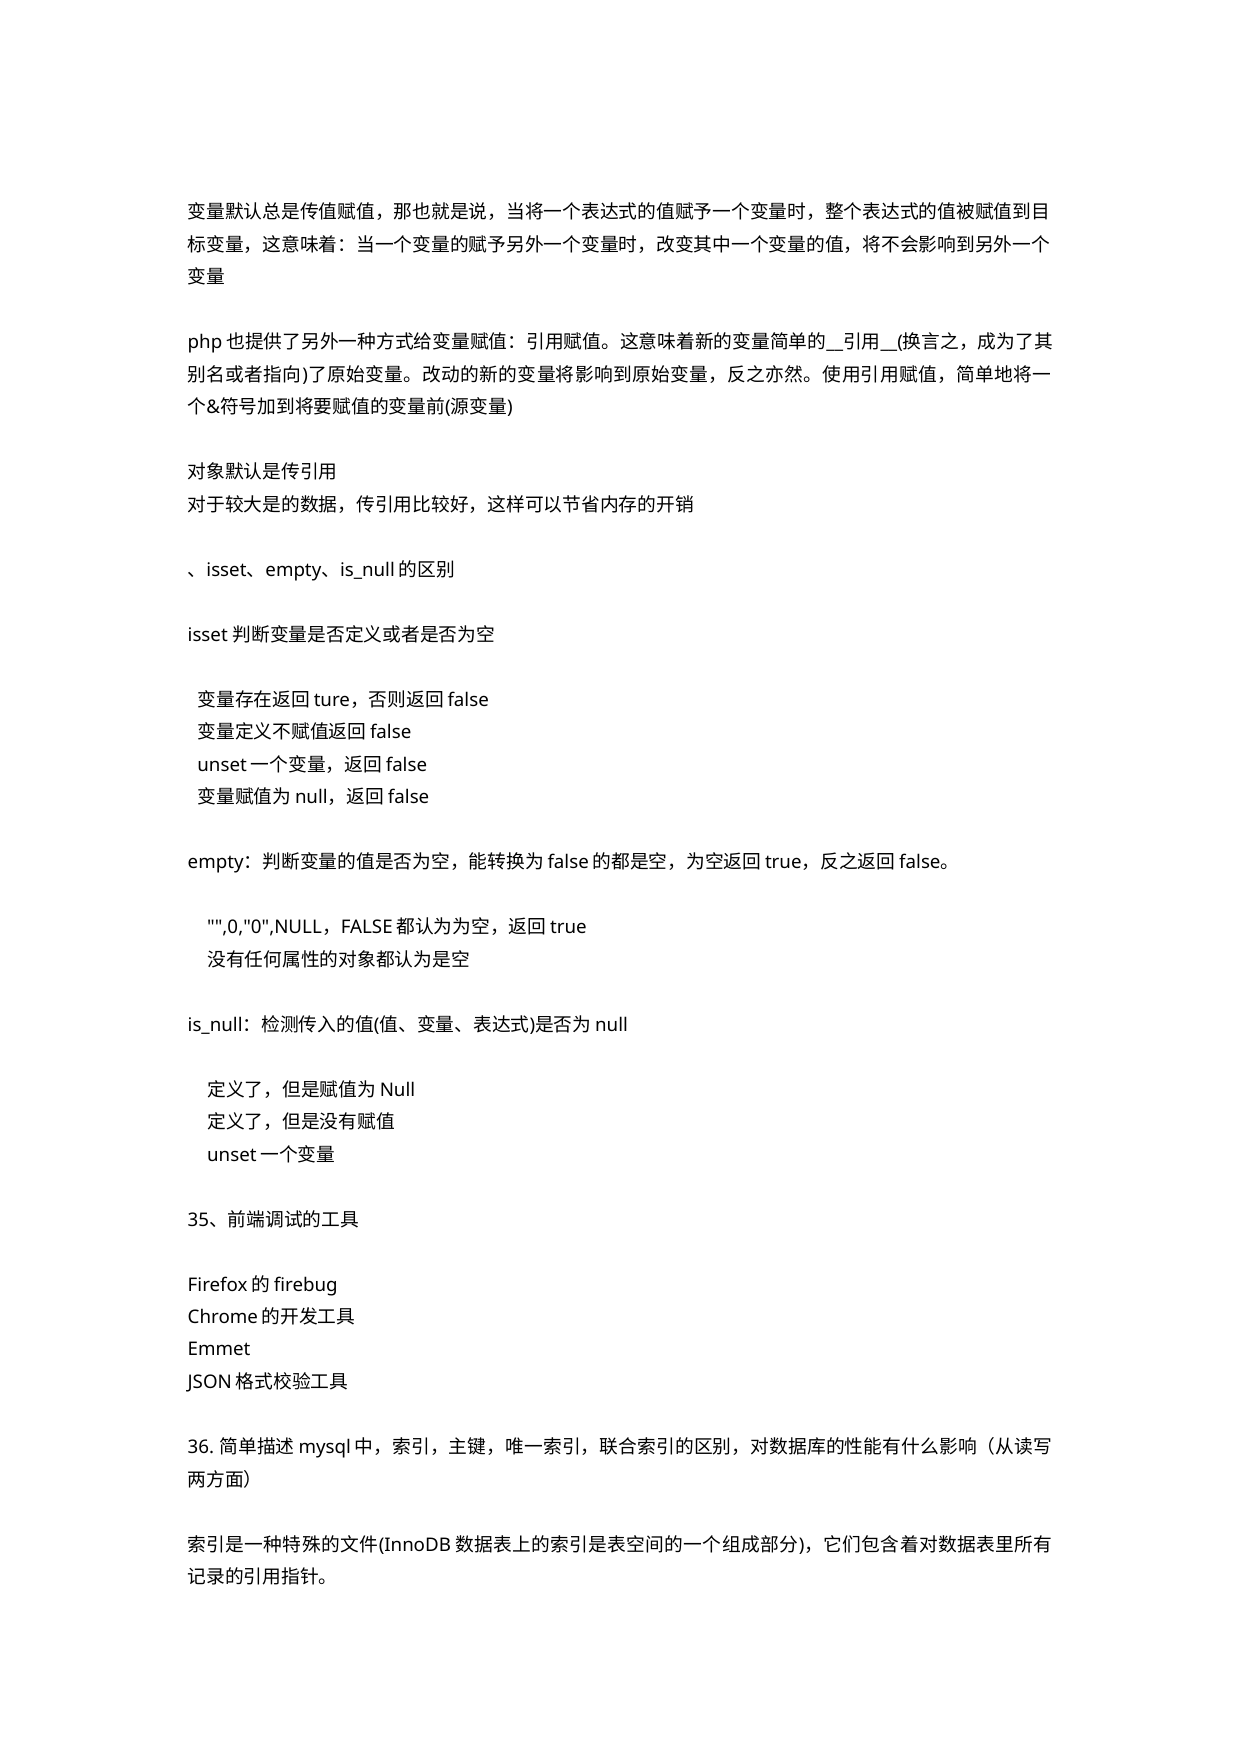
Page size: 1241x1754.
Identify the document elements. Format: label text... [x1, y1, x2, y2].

text Chrome的开发工具 [187, 1299, 1053, 1332]
text Firefox的firebug [187, 1267, 1053, 1299]
text unset一个变量 [187, 1137, 1053, 1169]
text 35、前端调试的工具 [187, 1202, 1053, 1234]
text unset一个变量，返回false [187, 747, 1053, 779]
text 对于较大是的数据，传引用比较好，这样可以节省内存的开销 [187, 487, 1053, 519]
text Emmet [187, 1332, 1053, 1364]
text 定义了，但是赋值为Null [187, 1072, 1053, 1104]
text 没有任何属性的对象都认为是空 [187, 942, 1053, 974]
text "",0,"0",NULL，FALSE都认为为空，返回true [187, 909, 1053, 942]
text php也提供了另外一种方式给变量赋值：引用赋值。这意味着新的变量简单的__引用__(换言之，成为了其别名或者指向)了原始变量。改动的新的变量将影响到原始变量，反之亦然。使用引用赋值，简单地将一个&符号加到将要赋值的变量前(源变量) [187, 324, 1053, 422]
text 索引是一种特殊的文件(InnoDB数据表上的索引是表空间的一个组成部分)，它们包含着对数据表里所有记录的引用指针。 [187, 1527, 1053, 1592]
text JSON格式校验工具 [187, 1364, 1053, 1397]
text isset 判断变量是否定义或者是否为空 [187, 617, 1053, 649]
text 变量赋值为null，返回false [187, 779, 1053, 812]
text 变量存在返回ture，否则返回false [187, 682, 1053, 714]
text 36. 简单描述mysql中，索引，主键，唯一索引，联合索引的区别，对数据库的性能有什么影响（从读写两方面） [187, 1429, 1053, 1494]
text is_null：检测传入的值(值、变量、表达式)是否为null [187, 1007, 1053, 1039]
text 对象默认是传引用 [187, 454, 1053, 487]
text 、isset、empty、is_null的区别 [187, 552, 1053, 584]
text 定义了，但是没有赋值 [187, 1104, 1053, 1137]
text 变量默认总是传值赋值，那也就是说，当将一个表达式的值赋予一个变量时，整个表达式的值被赋值到目标变量，这意味着：当一个变量的赋予另外一个变量时，改变其中一个变量的值，将不会影响到另外一个变量 [187, 194, 1053, 292]
text empty：判断变量的值是否为空，能转换为false的都是空，为空返回true，反之返回false。 [187, 844, 1053, 877]
text 变量定义不赋值返回false [187, 714, 1053, 747]
